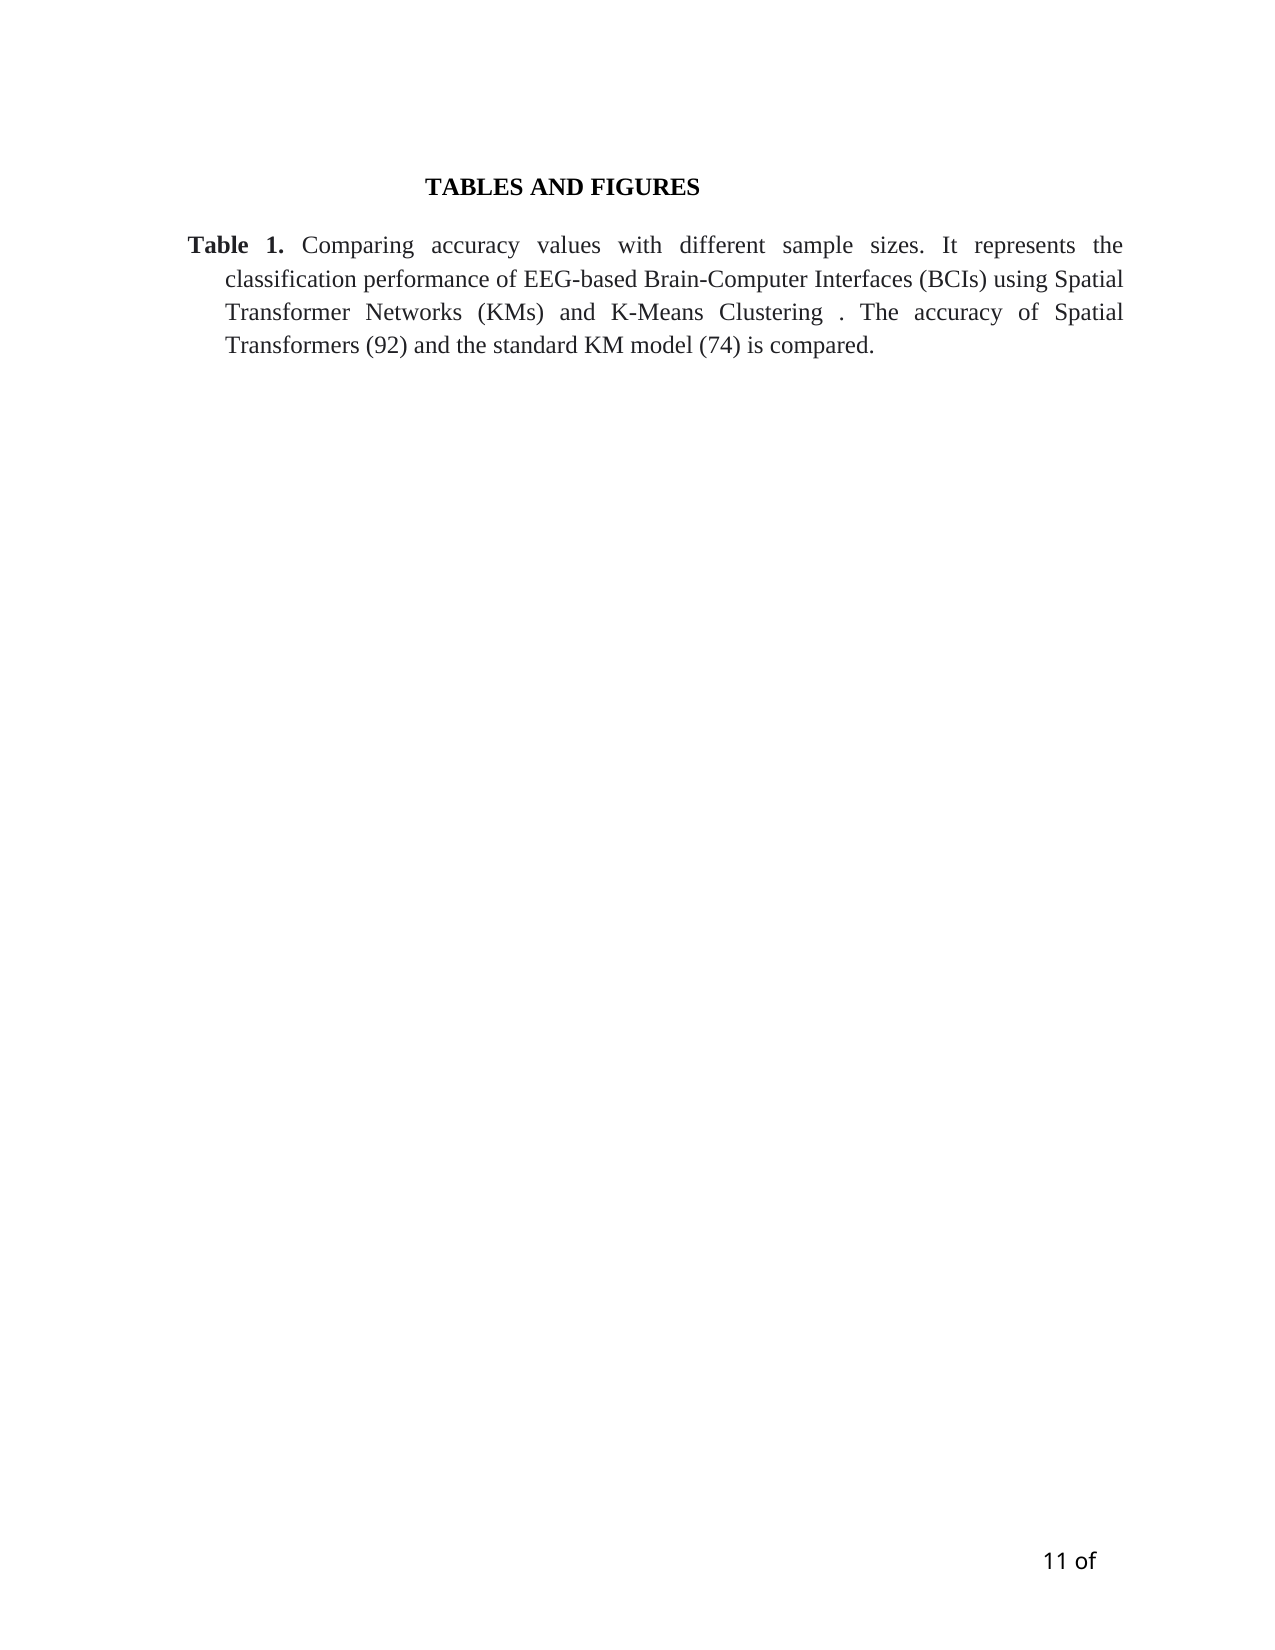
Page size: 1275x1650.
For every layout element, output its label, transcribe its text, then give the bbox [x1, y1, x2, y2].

subtitle TABLES AND FIGURES [425, 172, 1200, 201]
text Table 1. Comparing accuracy values with different sample sizes. It represents the classification performance of EEG-based Brain-Computer Interfaces (BCIs) using Spatial Transformer Networks (KMs) and K-Means Clustering . The accuracy of Spatial Transformers (92) and the standard KM model (74) is compared. [187, 231, 1124, 358]
